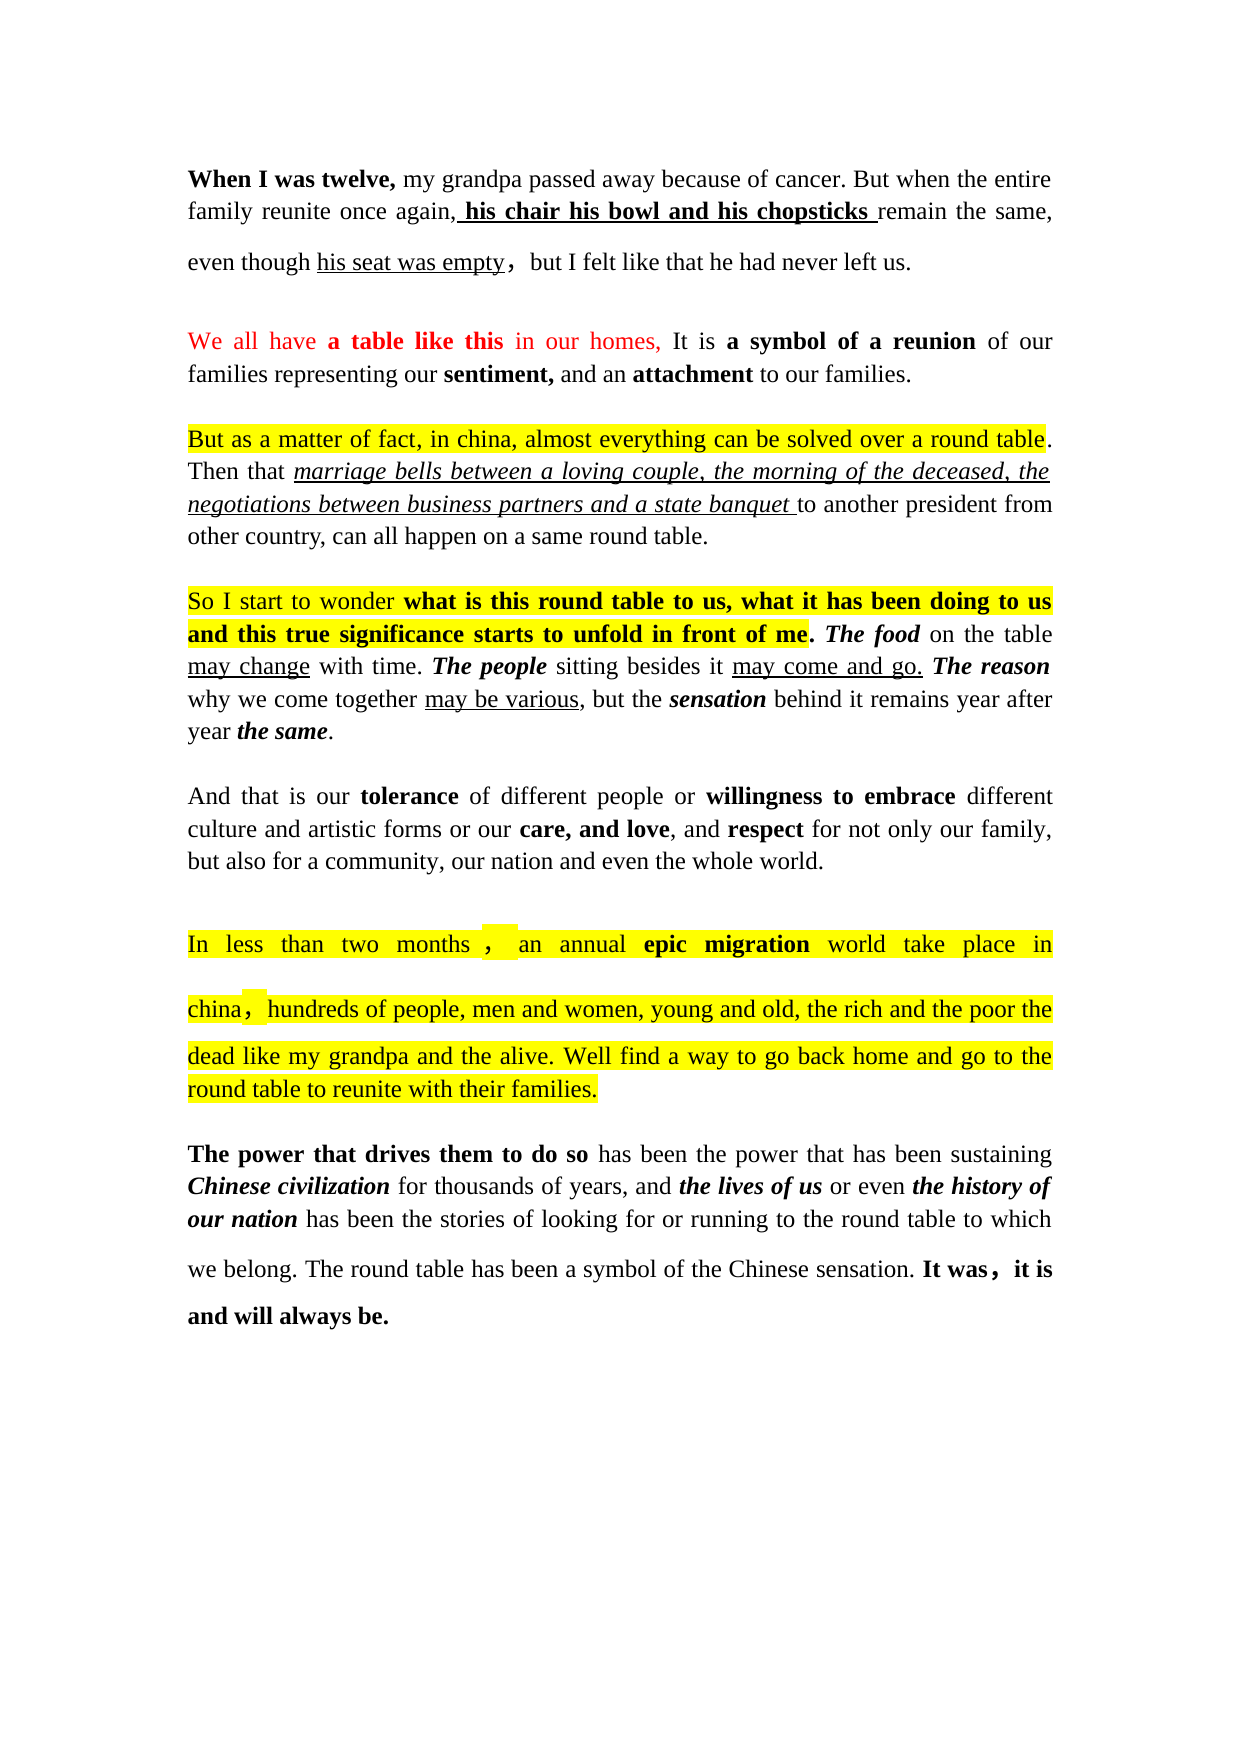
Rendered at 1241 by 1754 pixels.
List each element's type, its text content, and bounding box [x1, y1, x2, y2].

text When I was twelve, my grandpa passed away because of cancer. But when the entire family reunite once again, his chair his bowl and his chopsticks remain the same, even though his seat was empty，but I felt like that he had never left us. [187, 162, 1053, 292]
text But as a matter of fact, in china, almost everything can be solved over a round table. Then that marriage bells between a loving couple, the morning of the deceased, the negotiations between business partners and a state banquet to another president from other country, can all happen on a same round table. [187, 422, 1053, 552]
text In less than two months，an annual epic migration world take place in china，hundreds of people, men and women, young and old, the rich and the poor the dead like my grandpa and the alive. Well find a way to go back home and go to the round table to reunite with their families. [187, 909, 1053, 1104]
text The power that drives them to do so has been the power that has been sustaining Chinese civilization for thousands of years, and the lives of us or even the history of our nation has been the stories of looking for or running to the round table to which we belong. The round table has been a symbol of the Chinese sensation. It was，it is and will always be. [187, 1137, 1053, 1332]
text So I start to wonder what is this round table to us, what it has been doing to us and this true significance starts to unfold in front of me. The food on the table may change with time. The people sitting besides it may come and go. The reason why we come together may be various, but the sensation behind it remains year after year the same. [187, 584, 1053, 747]
text And that is our tolerance of different people or willingness to embrace different culture and artistic forms or our care, and love, and respect for not only our family, but also for a community, our nation and even the whole world. [187, 779, 1053, 877]
text We all have a table like this in our homes, It is a symbol of a reunion of our families representing our sentiment, and an attachment to our families. [187, 324, 1053, 389]
